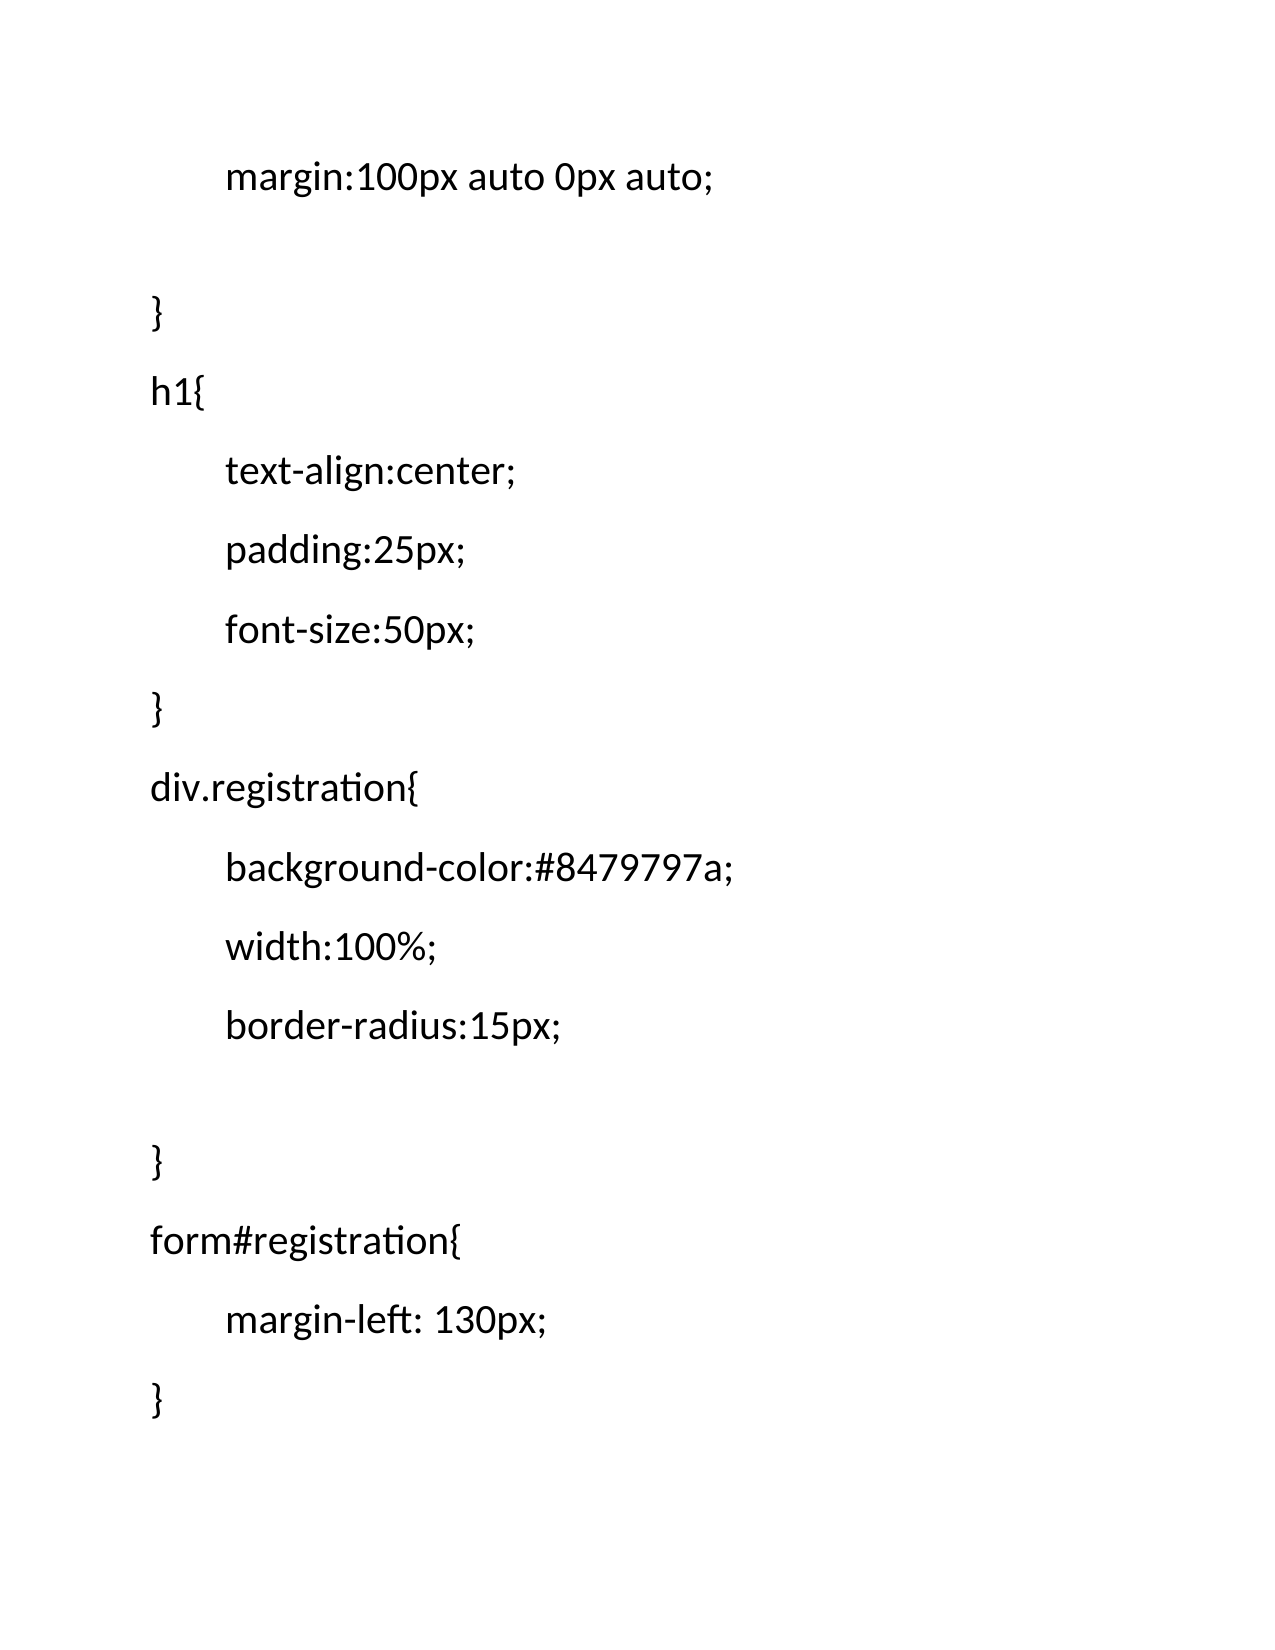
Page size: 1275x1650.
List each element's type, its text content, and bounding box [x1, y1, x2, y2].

text border-radius:15px; [150, 999, 1125, 1050]
text } [150, 682, 1125, 733]
text } [150, 286, 1125, 337]
text div.registration{ [150, 761, 1125, 812]
text h1{ [150, 365, 1125, 416]
text margin-left: 130px; [150, 1293, 1125, 1344]
text form#registration{ [150, 1214, 1125, 1265]
text font-size:50px; [150, 603, 1125, 654]
text margin:100px auto 0px auto; [150, 150, 1125, 201]
text text-align:center; [150, 444, 1125, 495]
text padding:25px; [150, 523, 1125, 574]
text background-color:#8479797a; [150, 841, 1125, 891]
text } [150, 1135, 1125, 1186]
text width:100%; [150, 920, 1125, 971]
text } [150, 1373, 1125, 1423]
